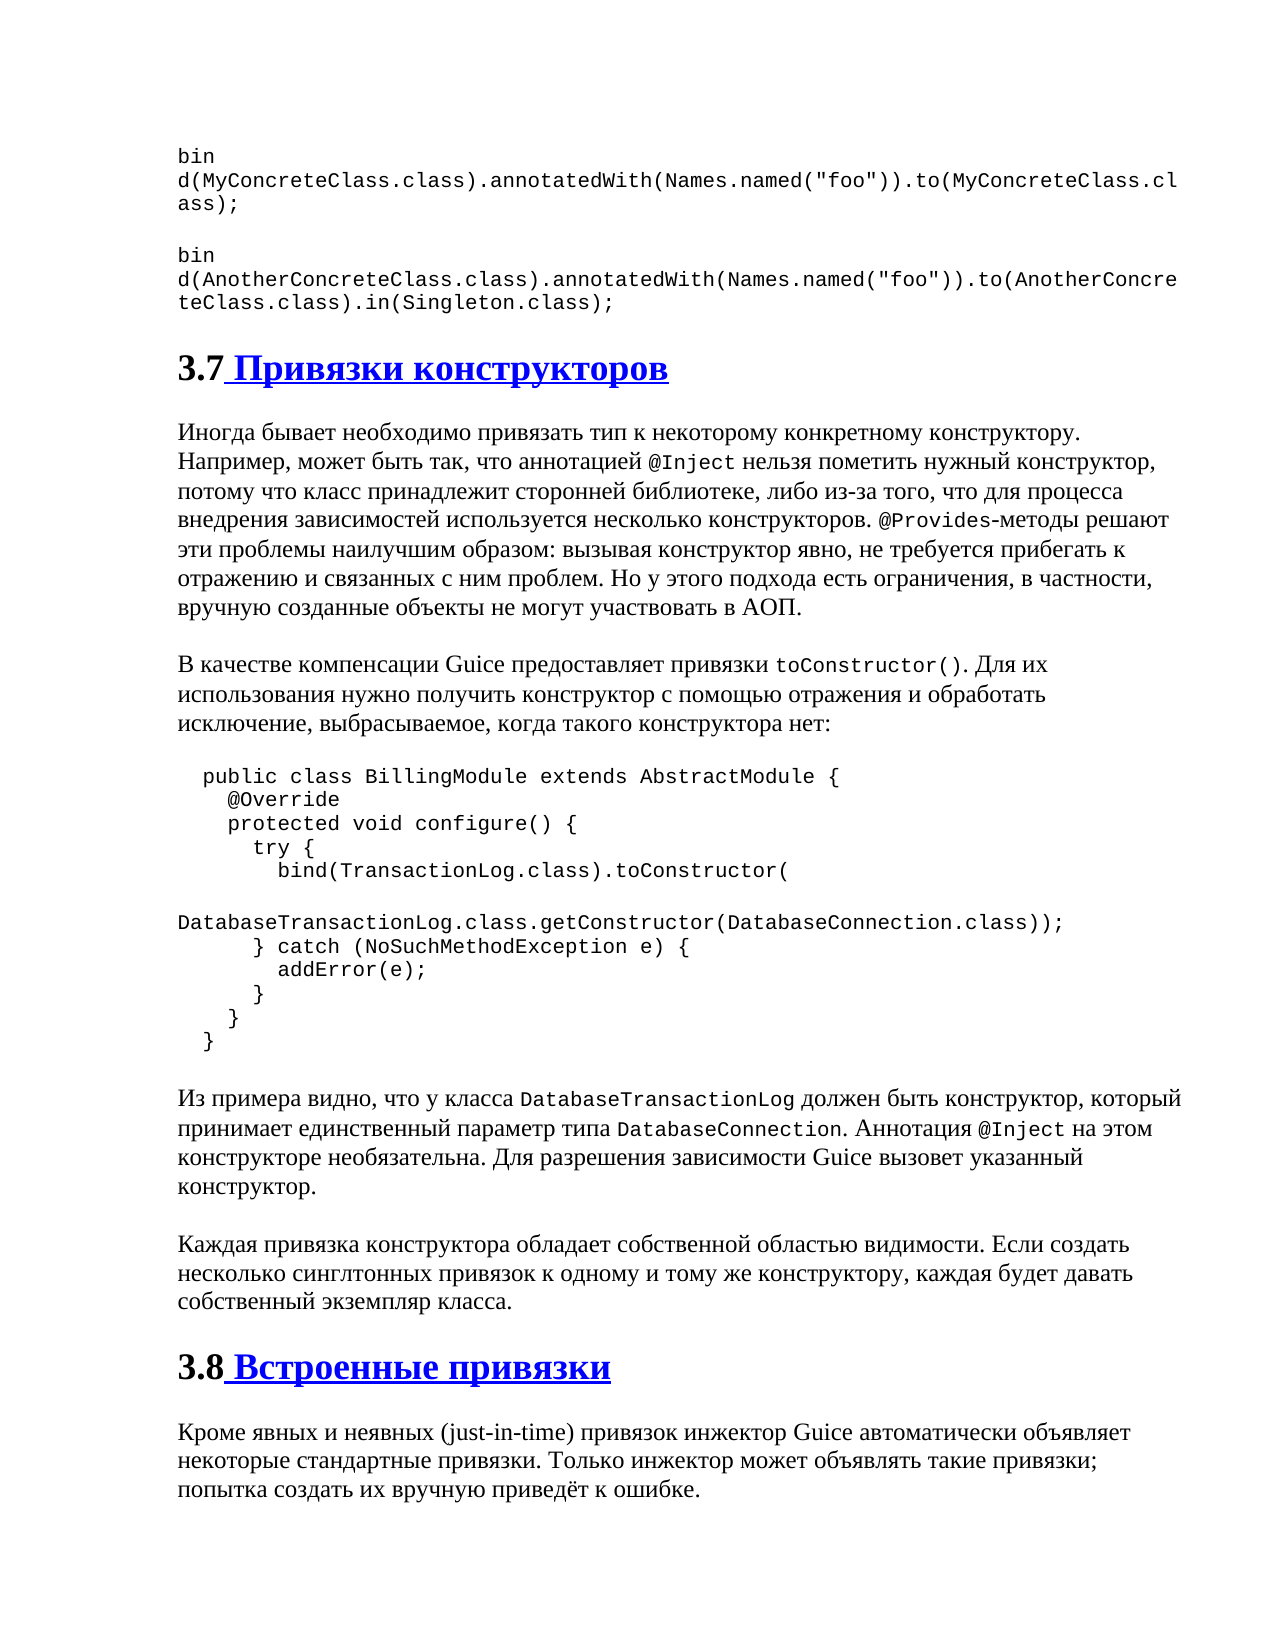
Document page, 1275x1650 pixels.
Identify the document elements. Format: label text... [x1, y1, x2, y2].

text 3.7 Привязки конструкторов [177, 345, 1186, 388]
text @Override [177, 789, 1186, 813]
text } [177, 1007, 1186, 1030]
text DatabaseTransactionLog.class.getConstructor(DatabaseConnection.class)); [177, 884, 1186, 936]
text Каждая привязка конструктора обладает собственной областью видимости. Если создать несколько синглтонных привязок к одному и тому же конструктору, каждая будет давать собственный экземпляр класса. [177, 1229, 1186, 1315]
text addError(e); [177, 959, 1186, 983]
text } [177, 983, 1186, 1007]
text В качестве компенcации Guice предоставляет привязки toConstructor(). Для их использования нужно получить конструктор с помощью отражения и обработать исключение, выбрасываемое, когда такого конструктора нет: [177, 649, 1186, 737]
text bind(AnotherConcreteClass.class).annotatedWith(Names.named("foo")).to(AnotherConcreteClass.class).in(Singleton.class); [177, 217, 1186, 316]
text 3.8 Встроенные привязки [177, 1344, 1186, 1387]
text bind(TransactionLog.class).toConstructor( [177, 860, 1186, 884]
text protected void configure() { [177, 813, 1186, 837]
text Из примера видно, что у класса DatabaseTransactionLog должен быть конструктор, который принимает единственный параметр типа DatabaseConnection. Аннотация @Inject на этом конструкторе необязательна. Для разрешения зависимости Guice вызовет указанный конструктор. [177, 1083, 1186, 1200]
text try { [177, 837, 1186, 860]
text Кроме явных и неявных (just-in-time) привязок инжектор Guice автоматически объявляет некоторые стандартные привязки. Только инжектор может объявлять такие привязки; попытка создать их вручную приведёт к ошибке. [177, 1417, 1186, 1503]
text public class BillingModule extends AbstractModule { [177, 766, 1186, 789]
text Иногда бывает необходимо привязать тип к некоторому конкретному конструктору. Например, может быть так, что аннотацией @Inject нельзя пометить нужный конструктор, потому что класс принадлежит сторонней библиотеке, либо из-за того, что для процесса внедрения зависимостей используется несколько конструкторов. @Provides-методы решают эти проблемы наилучшим образом: вызывая конструктор явно, не требуется прибегать к отражению и связанных с ним проблем. Но у этого подхода есть ограничения, в частности, вручную созданные объекты не могут участвовать в АОП. [177, 417, 1186, 620]
text } [177, 1030, 1186, 1054]
text } catch (NoSuchMethodException e) { [177, 936, 1186, 959]
text bind(MyConcreteClass.class).annotatedWith(Names.named("foo")).to(MyConcreteClass.class); [177, 118, 1186, 217]
